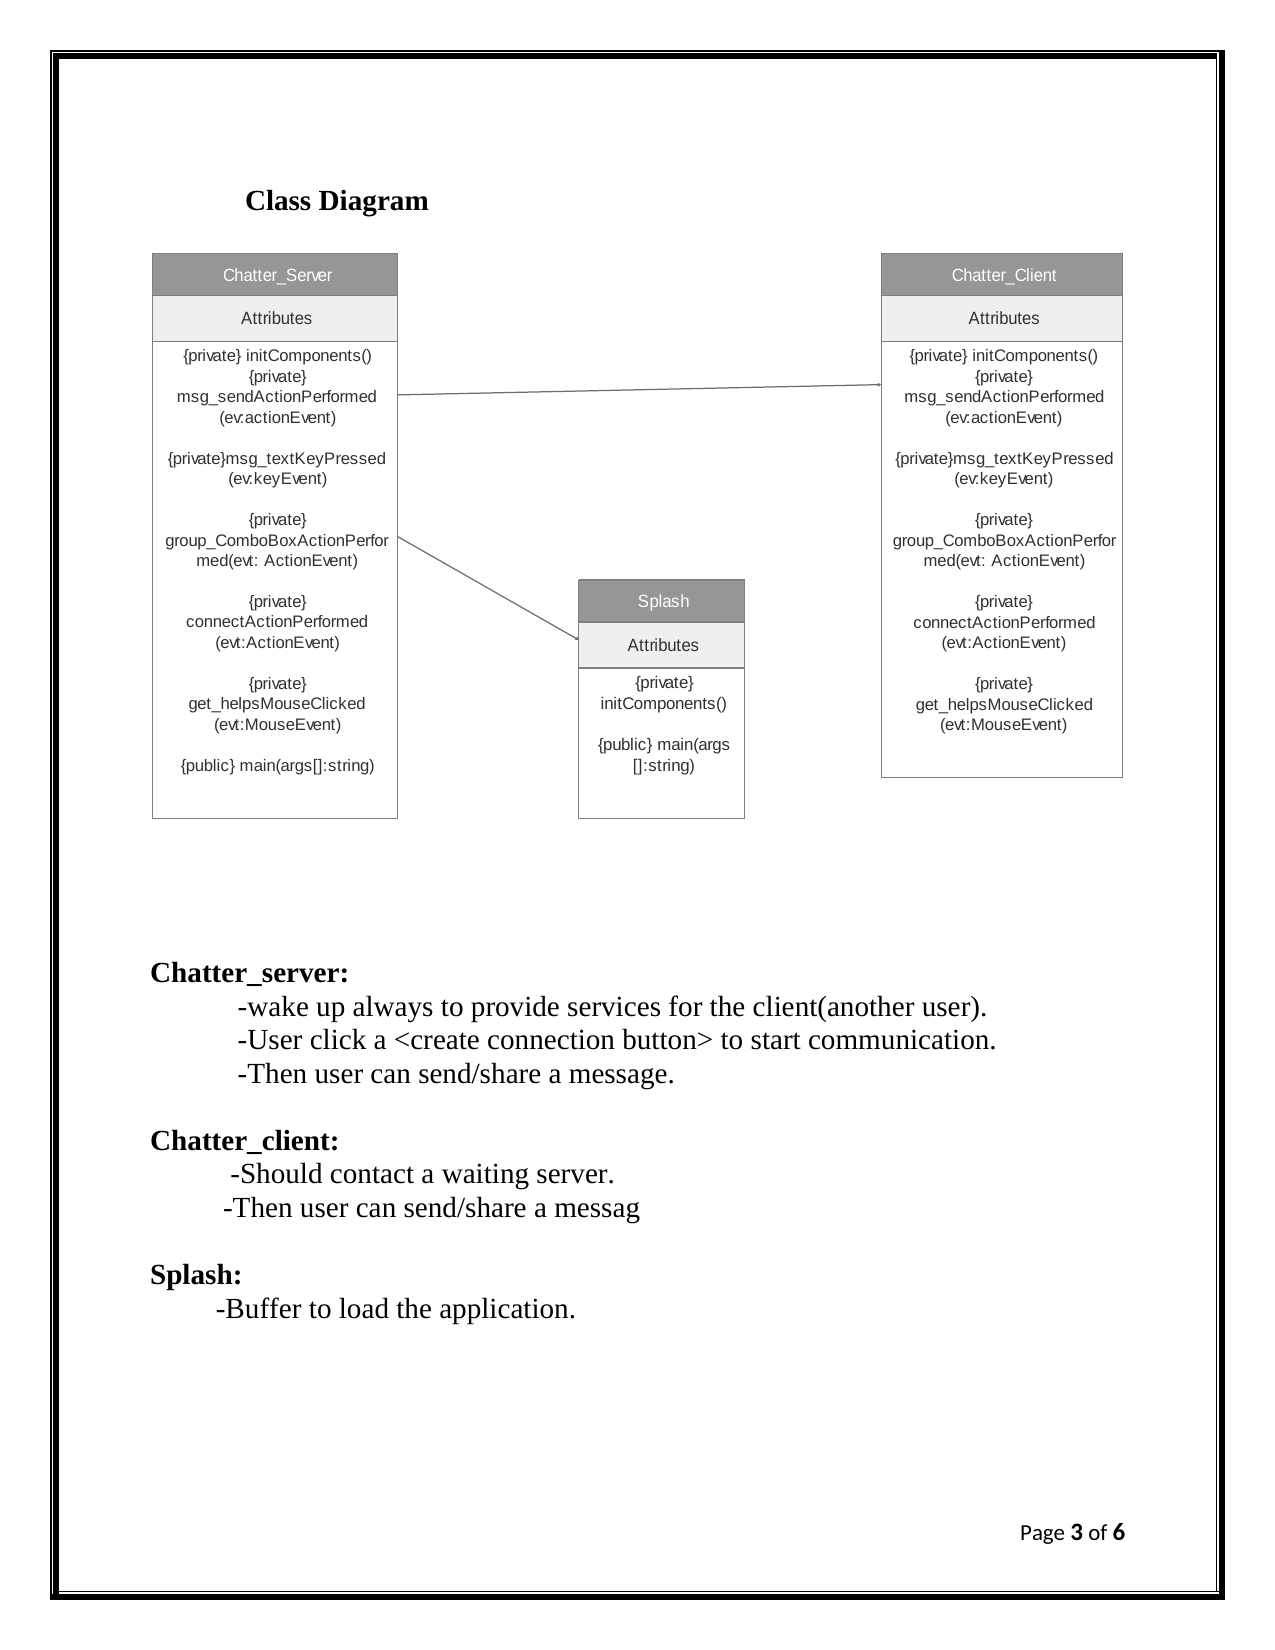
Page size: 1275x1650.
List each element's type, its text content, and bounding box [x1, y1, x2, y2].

text -wake up always to provide services for the client(another user). [150, 989, 1125, 1022]
text -Then user can send/share a messag [150, 1190, 1125, 1224]
text -Then user can send/share a message. [150, 1056, 1125, 1089]
text Splash: [150, 1257, 1125, 1291]
text Chatter_client: [150, 1123, 1125, 1157]
text Class Diagram [150, 183, 1125, 217]
text -Should contact a waiting server. [150, 1157, 1125, 1190]
text -Buffer to load the application. [150, 1291, 1125, 1324]
text Chatter_server: [150, 955, 1125, 989]
text -User click a <create connection button> to start communication. [150, 1022, 1125, 1056]
